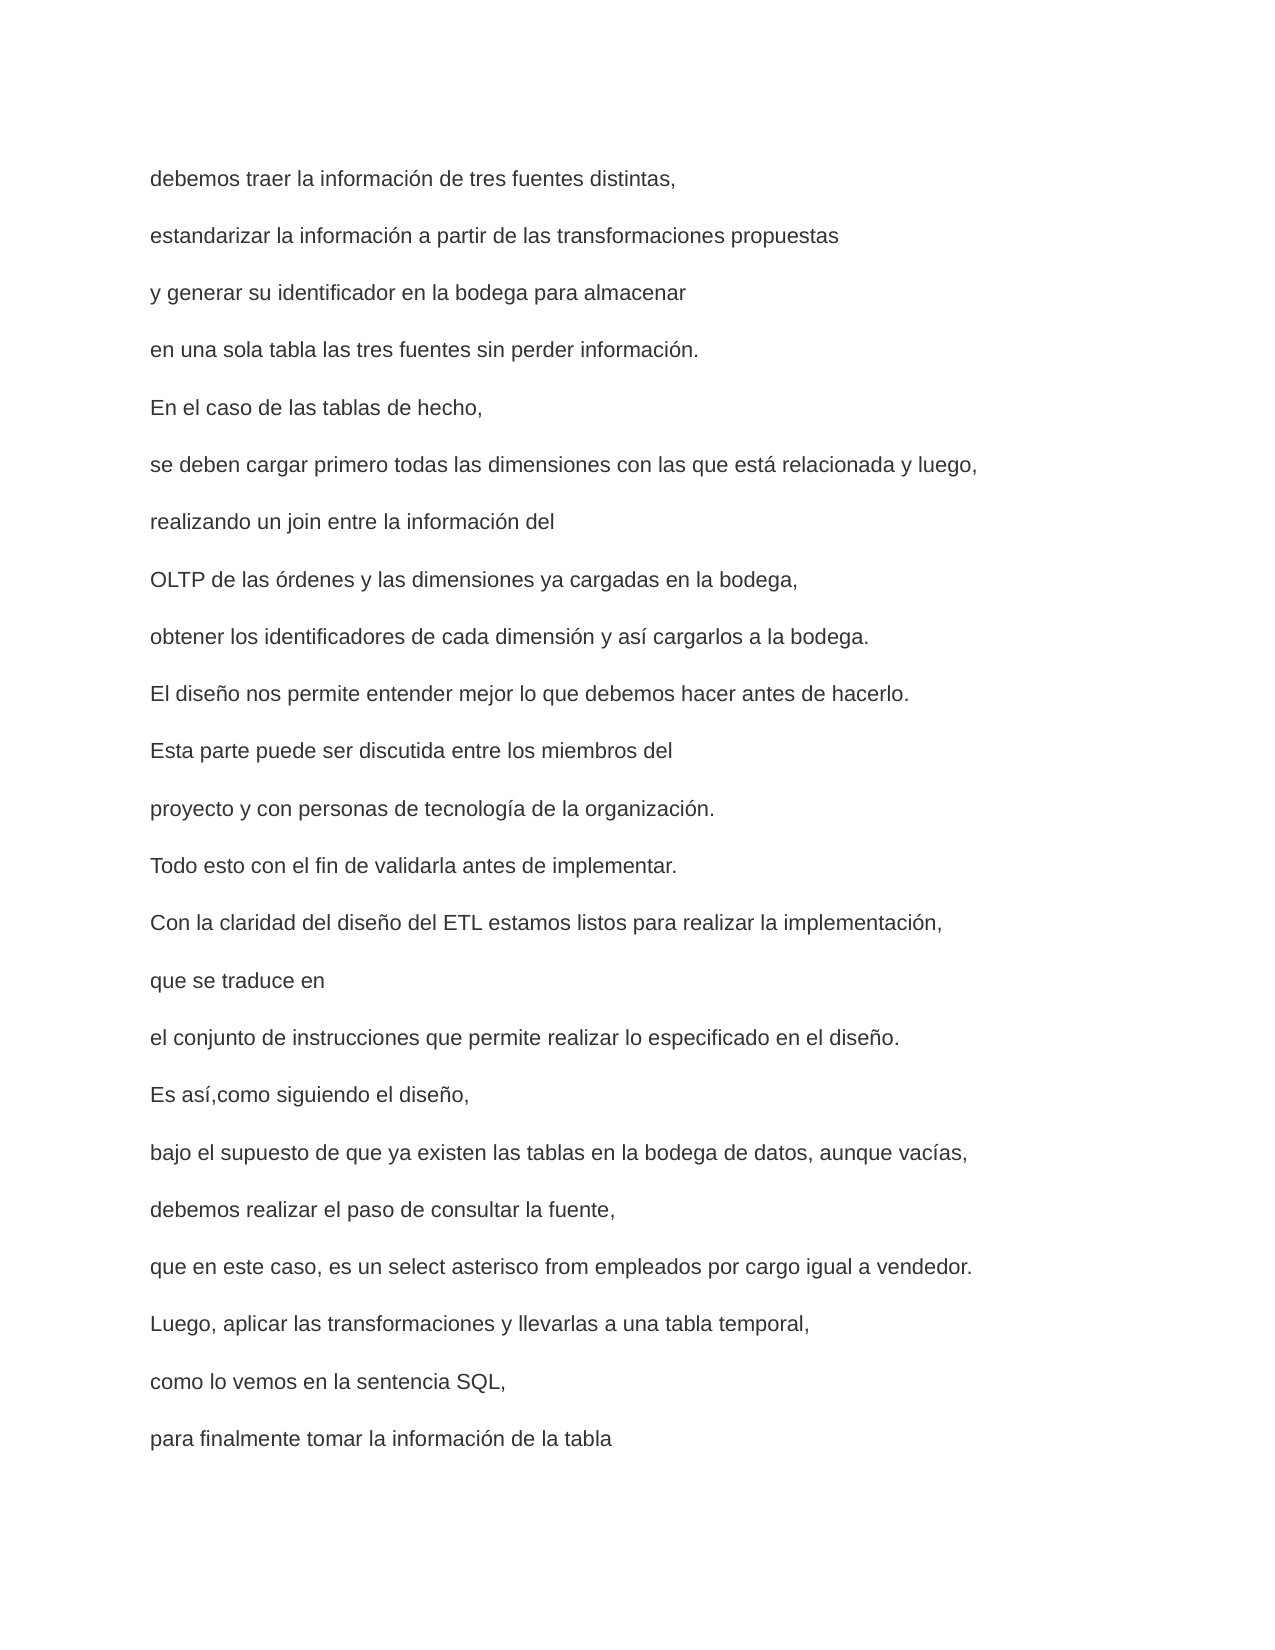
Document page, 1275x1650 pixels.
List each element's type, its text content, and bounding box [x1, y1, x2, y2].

text y generar su identificador en la bodega para almacenar [150, 264, 1125, 305]
text Todo esto con el fin de validarla antes de implementar. [150, 837, 1125, 878]
text para finalmente tomar la información de la tabla [150, 1410, 1125, 1451]
text el conjunto de instrucciones que permite realizar lo especificado en el diseño. [150, 1009, 1125, 1050]
text obtener los identificadores de cada dimensión y así cargarlos a la bodega. [150, 608, 1125, 649]
text que en este caso, es un select asterisco from empleados por cargo igual a vendedor. [150, 1238, 1125, 1279]
text Con la claridad del diseño del ETL estamos listos para realizar la implementación, [150, 895, 1125, 935]
text debemos traer la información de tres fuentes distintas, [150, 150, 1125, 191]
text como lo vemos en la sentencia SQL, [150, 1353, 1125, 1394]
text Esta parte puede ser discutida entre los miembros del [150, 723, 1125, 763]
text En el caso de las tablas de hecho, [150, 379, 1125, 420]
text OLTP de las órdenes y las dimensiones ya cargadas en la bodega, [150, 551, 1125, 592]
text Luego, aplicar las transformaciones y llevarlas a una tabla temporal, [150, 1296, 1125, 1336]
text realizando un join entre la información del [150, 494, 1125, 534]
text bajo el supuesto de que ya existen las tablas en la bodega de datos, aunque vacías, [150, 1124, 1125, 1164]
text se deben cargar primero todas las dimensiones con las que está relacionada y luego, [150, 436, 1125, 477]
text proyecto y con personas de tecnología de la organización. [150, 780, 1125, 821]
text estandarizar la información a partir de las transformaciones propuestas [150, 207, 1125, 248]
text que se traduce en [150, 952, 1125, 993]
text en una sola tabla las tres fuentes sin perder información. [150, 322, 1125, 362]
text El diseño nos permite entender mejor lo que debemos hacer antes de hacerlo. [150, 666, 1125, 706]
text Es así,como siguiendo el diseño, [150, 1067, 1125, 1107]
text debemos realizar el paso de consultar la fuente, [150, 1181, 1125, 1222]
